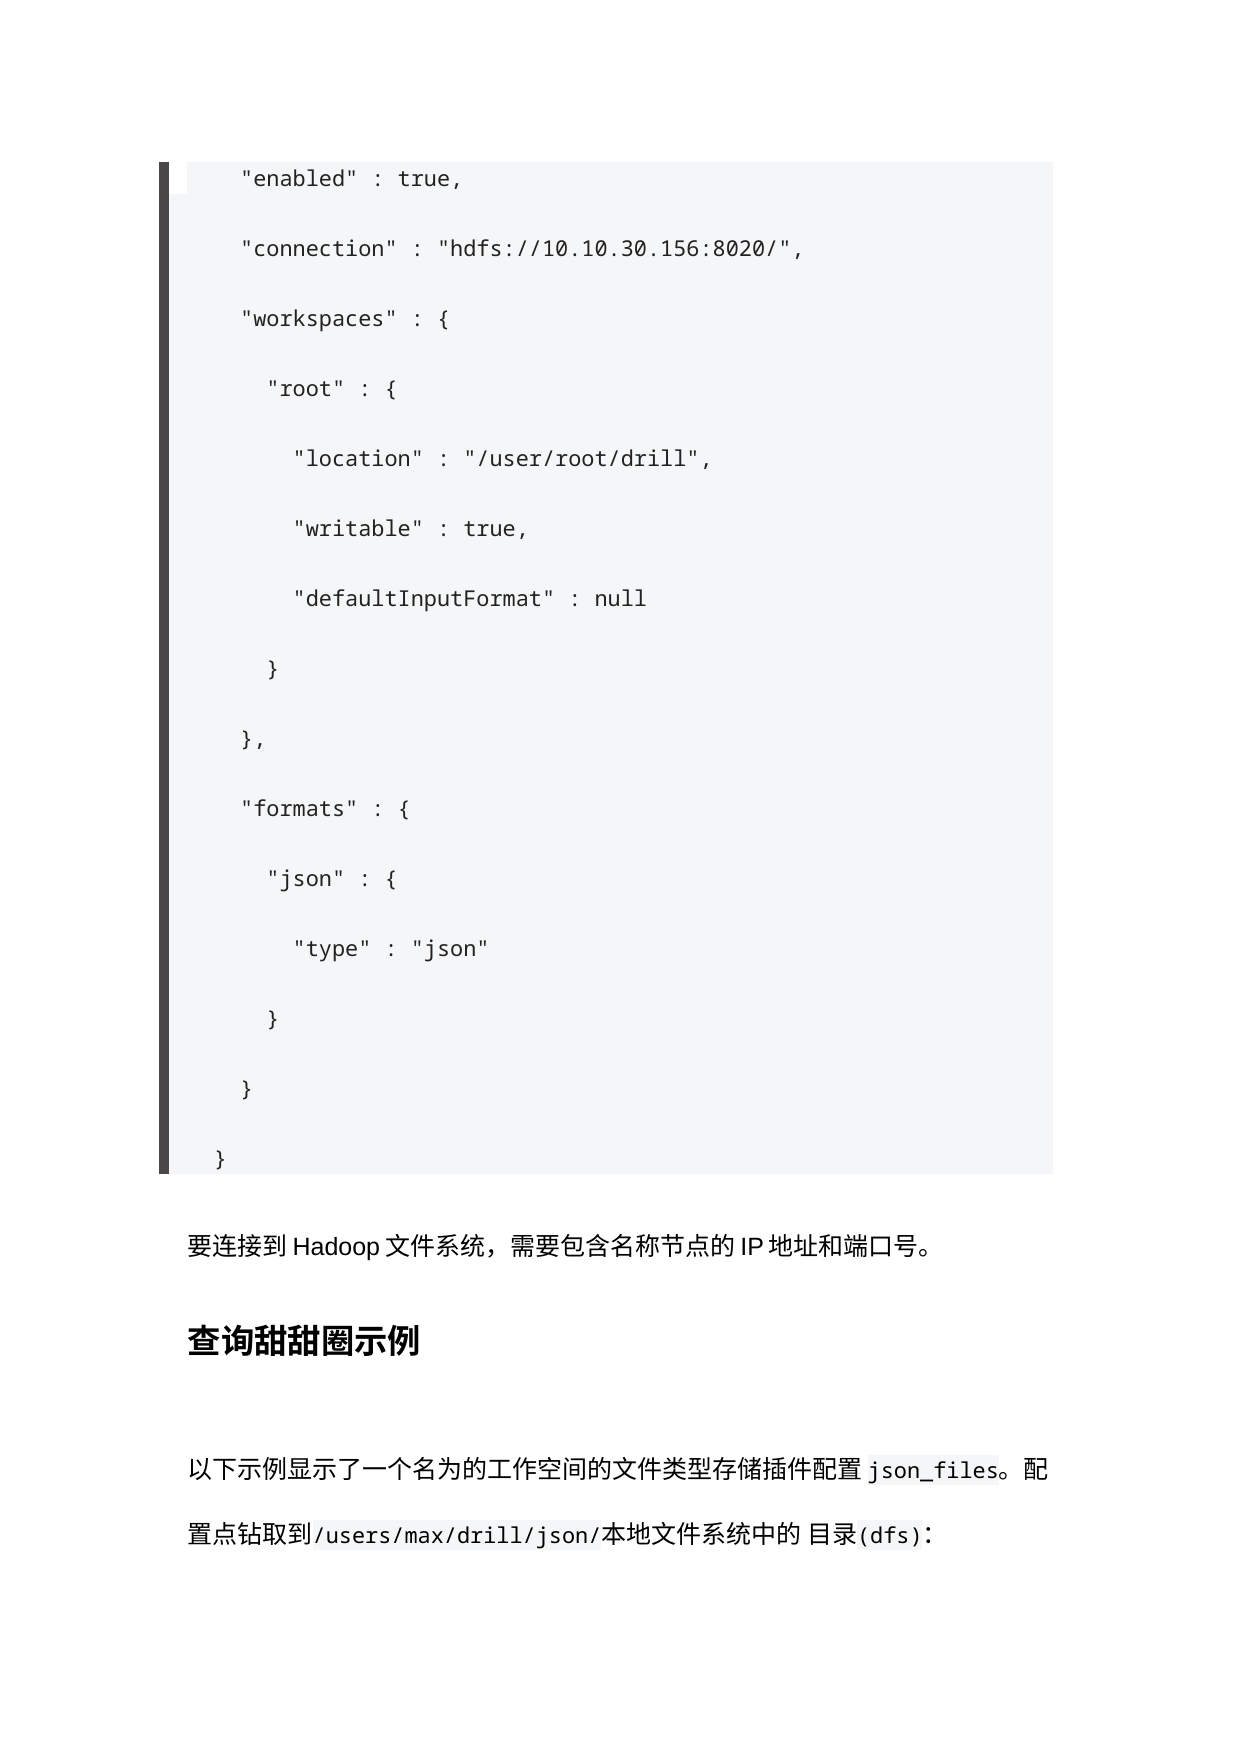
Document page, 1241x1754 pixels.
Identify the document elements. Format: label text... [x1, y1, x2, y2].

text "type" : "json" [169, 932, 1053, 964]
text } [169, 1072, 1053, 1104]
text "writable" : true, [169, 512, 1053, 544]
text "json" : { [169, 862, 1053, 894]
subtitle 查询甜甜圈示例 [187, 1306, 1053, 1371]
text "location" : "/user/root/drill", [169, 442, 1053, 474]
text "formats" : { [169, 792, 1053, 824]
text } [169, 1002, 1053, 1034]
text }, [169, 722, 1053, 754]
text } [169, 1142, 1053, 1174]
text "workspaces" : { [169, 302, 1053, 334]
text "defaultInputFormat" : null [169, 582, 1053, 614]
text } [169, 652, 1053, 684]
text 要连接到Hadoop文件系统，需要包含名称节点的IP地址和端口号。 [187, 1212, 1053, 1277]
text "enabled" : true, [187, 162, 1053, 194]
text "connection" : "hdfs://10.10.30.156:8020/", [169, 232, 1053, 264]
text "root" : { [169, 372, 1053, 404]
text 以下示例显示了一个名为的工作空间的文件类型存储插件配置json_files。配置点钻取到/users/max/drill/json/本地文件系统中的 目录(dfs)： [187, 1435, 1053, 1565]
